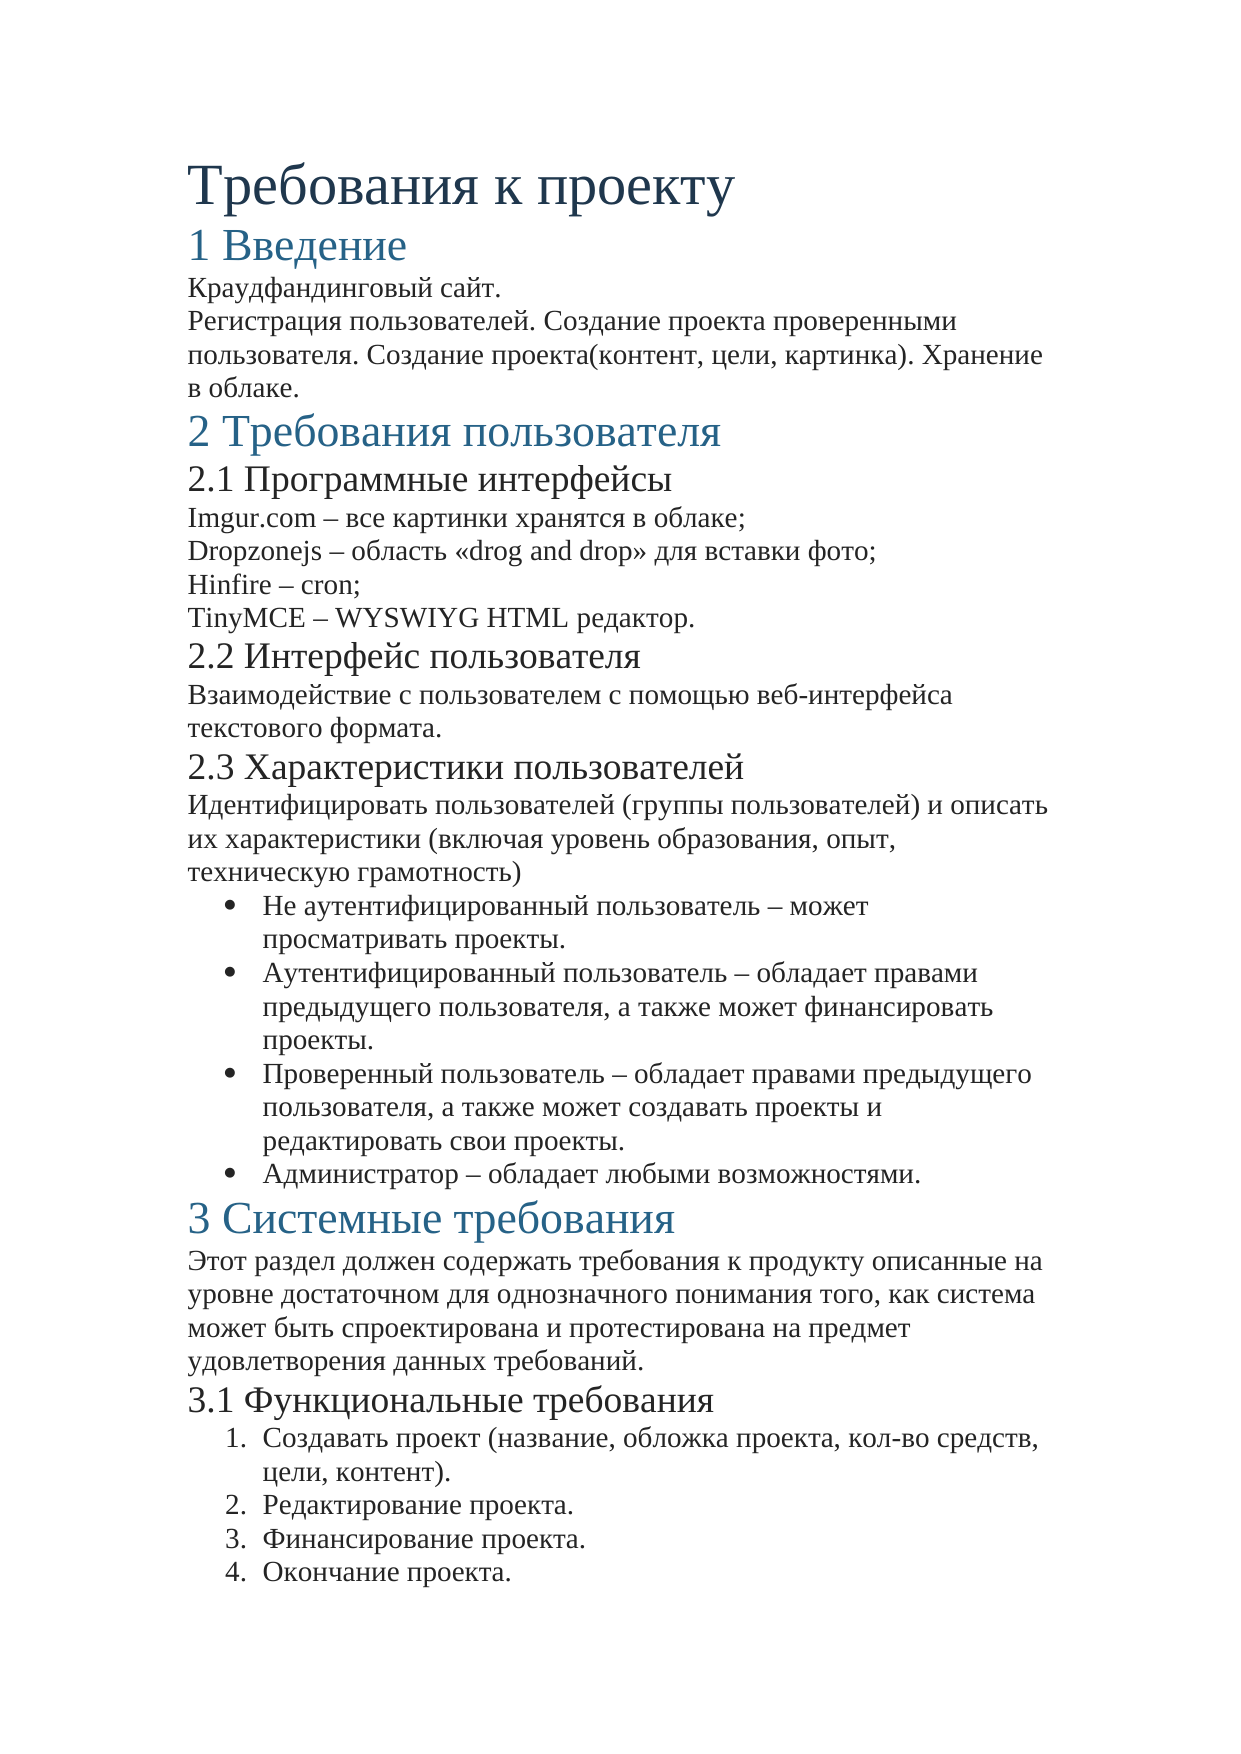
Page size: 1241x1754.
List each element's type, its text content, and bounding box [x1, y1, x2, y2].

text 2.1 Программные интерфейсы [187, 457, 1053, 500]
text Dropzonejs – область «drog and drop» для вставки фото; [187, 533, 1053, 567]
text 2 Требования пользователя [187, 404, 1053, 457]
text Регистрация пользователей. Создание проекта проверенными пользователя. Создание проекта(контент, цели, картинка). Хранение в облаке. [187, 303, 1053, 404]
text Imgur.com – все картинки хранятся в облаке; [187, 500, 1053, 533]
text 2.2 Интерфейс пользователя [187, 634, 1053, 677]
list Редактирование проекта. [225, 1487, 1053, 1521]
text Требования к проекту [187, 150, 1053, 217]
text Идентифицировать пользователей (группы пользователей) и описать их характеристики (включая уровень образования, опыт, техническую грамотность) [187, 787, 1053, 888]
text Взаимодействие с пользователем с помощью веб-интерфейса текстового формата. [187, 677, 1053, 744]
text 2.3 Характеристики пользователей [187, 744, 1053, 787]
list Финансирование проекта. [225, 1521, 1053, 1554]
list Создавать проект (название, обложка проекта, кол-во средств, цели, контент). [225, 1420, 1053, 1487]
list Не аутентифицированный пользователь – может просматривать проекты. [225, 888, 1053, 955]
list Окончание проекта. [225, 1554, 1053, 1588]
text Hinfire – cron; [187, 567, 1053, 600]
text Этот раздел должен содержать требования к продукту описанные на уровне достаточном для однозначного понимания того, как система может быть спроектирована и протестирована на предмет удовлетворения данных требований. [187, 1243, 1053, 1377]
text 1 Введение [187, 217, 1053, 270]
text Краудфандинговый сайт. [187, 270, 1053, 303]
text 3.1 Функциональные требования [187, 1377, 1053, 1420]
text TinyMCE – WYSWIYG HTML редактор. [187, 600, 1053, 634]
list Администратор – обладает любыми возможностями. [225, 1157, 1053, 1190]
list Аутентифицированный пользователь – обладает правами предыдущего пользователя, а также может финансировать проекты. [225, 955, 1053, 1056]
list Проверенный пользователь – обладает правами предыдущего пользователя, а также может создавать проекты и редактировать свои проекты. [225, 1056, 1053, 1157]
text 3 Системные требования [187, 1190, 1053, 1243]
